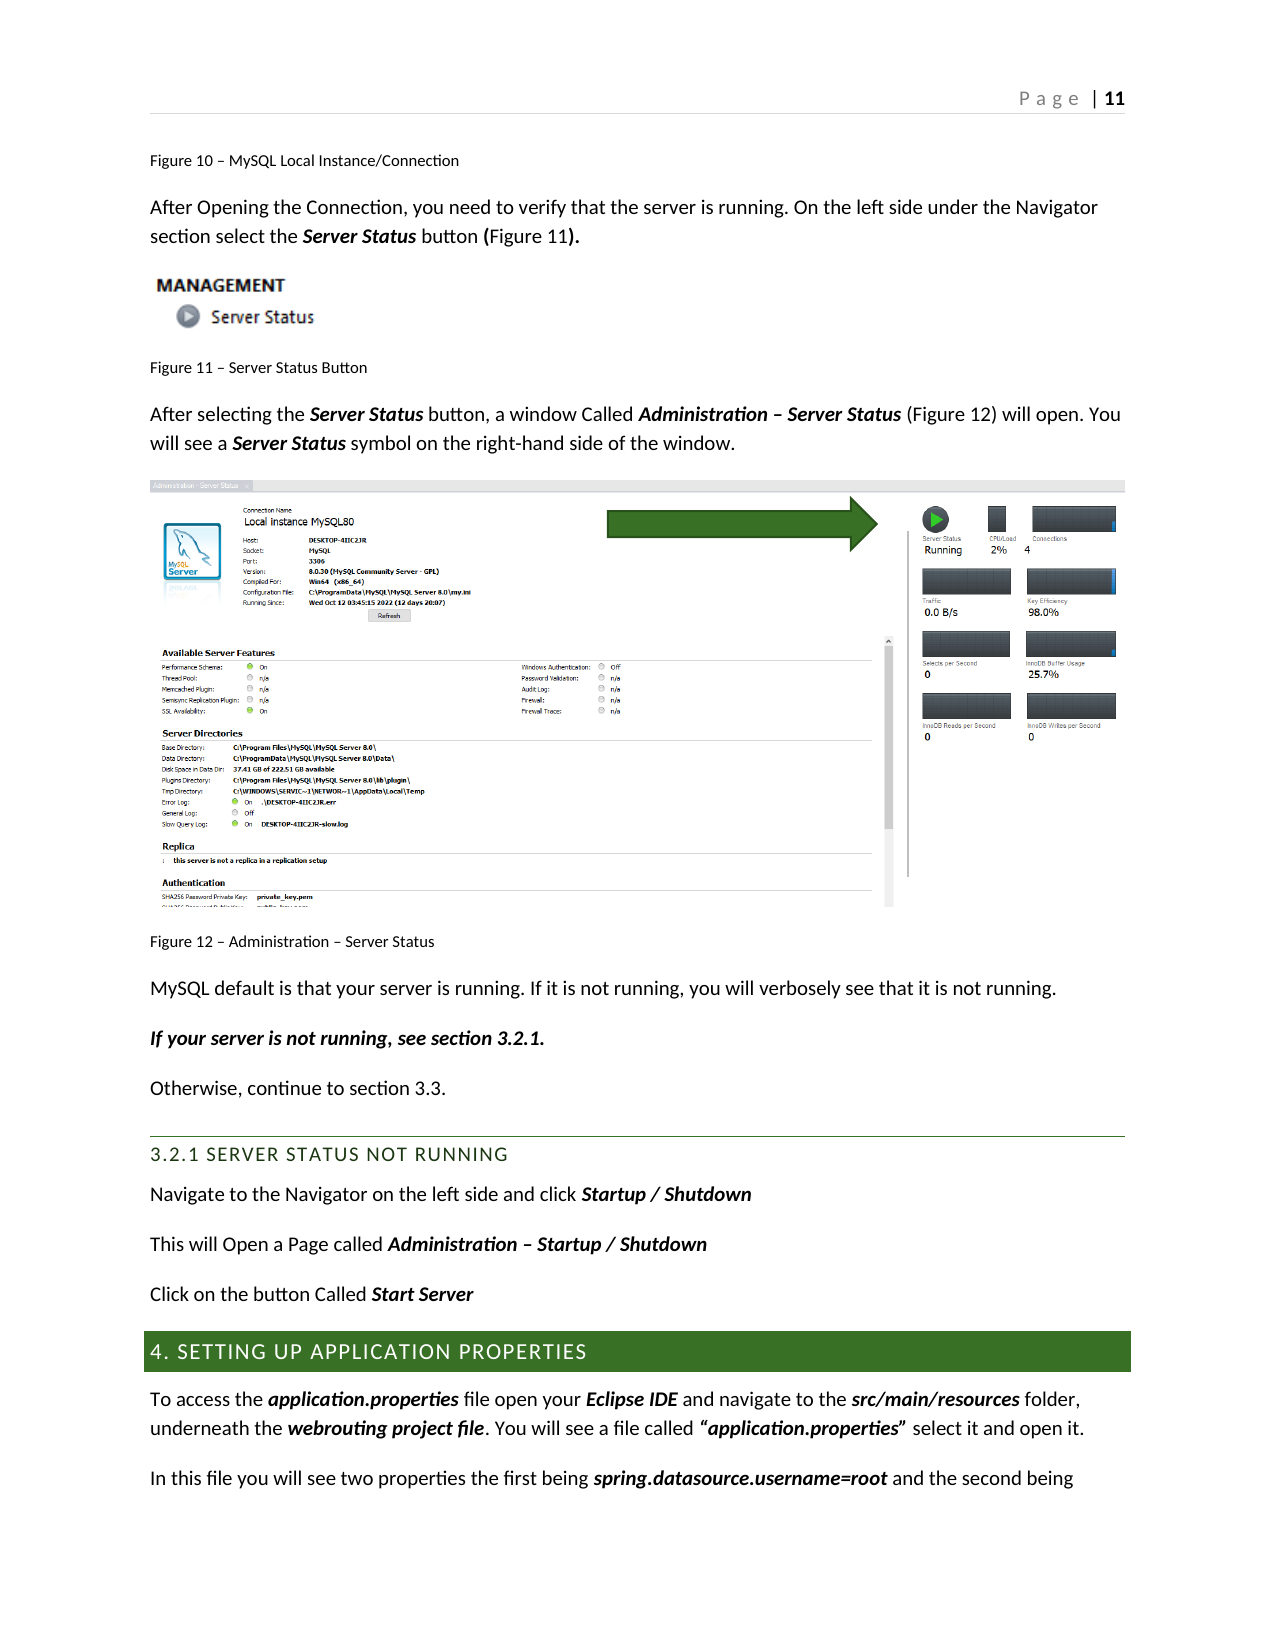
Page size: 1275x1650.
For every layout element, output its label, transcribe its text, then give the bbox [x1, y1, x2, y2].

subtitle 4. Setting Up Application Properties [150, 1337, 1125, 1365]
text Navigate to the Navigator on the left side and click Startup / Shutdown [150, 1181, 1125, 1206]
picture [150, 273, 364, 333]
text This will Open a Page called Administration – Startup / Shutdown [150, 1231, 1125, 1256]
text Figure 12 – Administration – Server Status [150, 931, 1125, 951]
text Figure 11 – Server Status Button [150, 357, 1125, 378]
text Figure 10 – MySQL Local Instance/Connection [150, 150, 1125, 170]
text To access the application.properties file open your Eclipse IDE and navigate to the src/main/resources folder, underneath the webrouting project file. You will see a file called “application.properties” select it and open it. [150, 1386, 1125, 1441]
text Click on the button Called Start Server [150, 1281, 1125, 1306]
text If your server is not running, see section 3.2.1. [150, 1025, 1125, 1051]
text In this file you will see two properties the first being spring.datasource.username=root and the second being [150, 1465, 1125, 1491]
text After selecting the Server Status button, a window Called Administration – Server Status (Figure 12) will open. You will see a Server Status symbol on the right-hand side of the window. [150, 401, 1125, 456]
text After Opening the Connection, you need to verify that the server is running. On the left side under the Navigator section select the Server Status button (Figure 11). [150, 194, 1125, 249]
picture [150, 480, 1125, 907]
text Otherwise, continue to section 3.3. [150, 1075, 1125, 1101]
text MySQL default is that your server is running. If it is not running, you will verbosely see that it is not running. [150, 975, 1125, 1001]
subtitle 3.2.1 SERVER STATUS NOT RUNNING [150, 1137, 1125, 1167]
